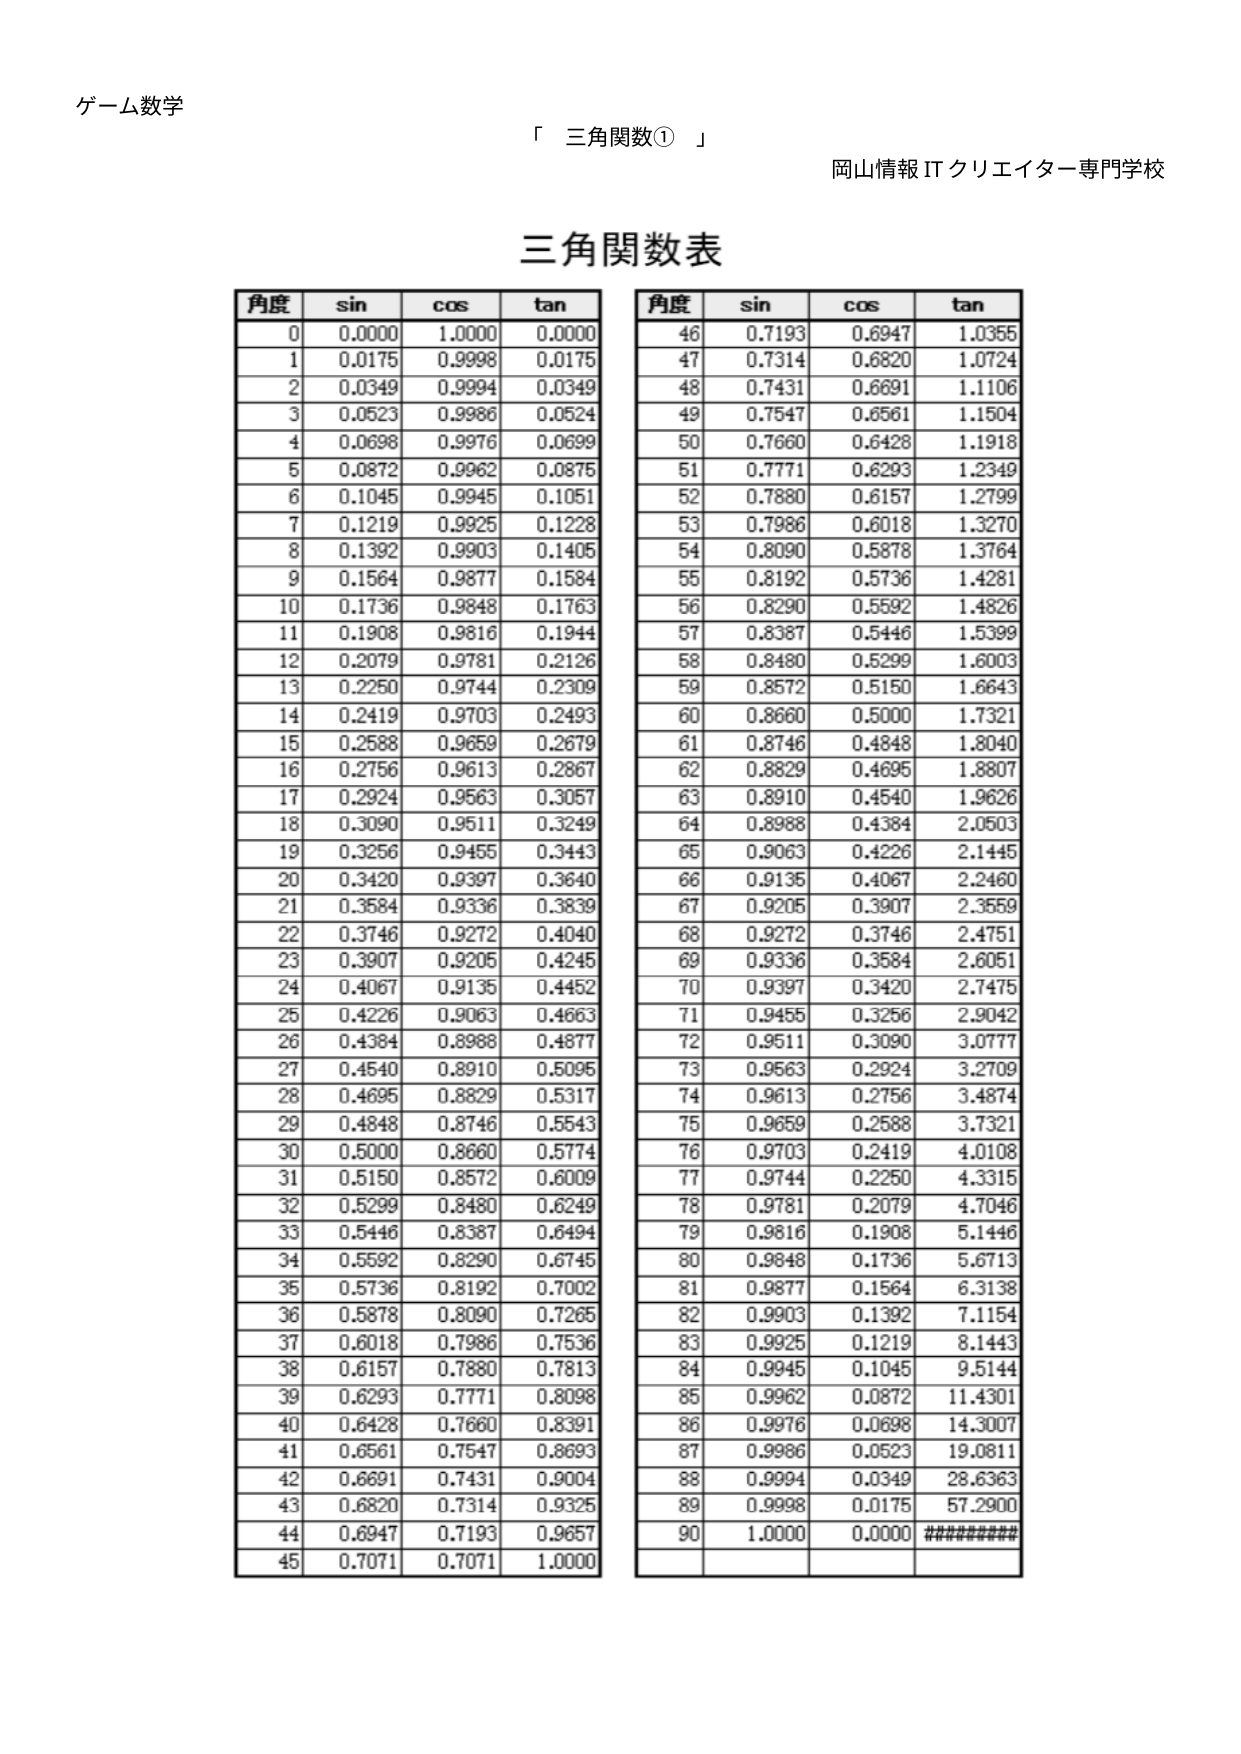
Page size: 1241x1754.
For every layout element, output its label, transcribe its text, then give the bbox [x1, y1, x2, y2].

picture [220, 200, 1043, 1619]
